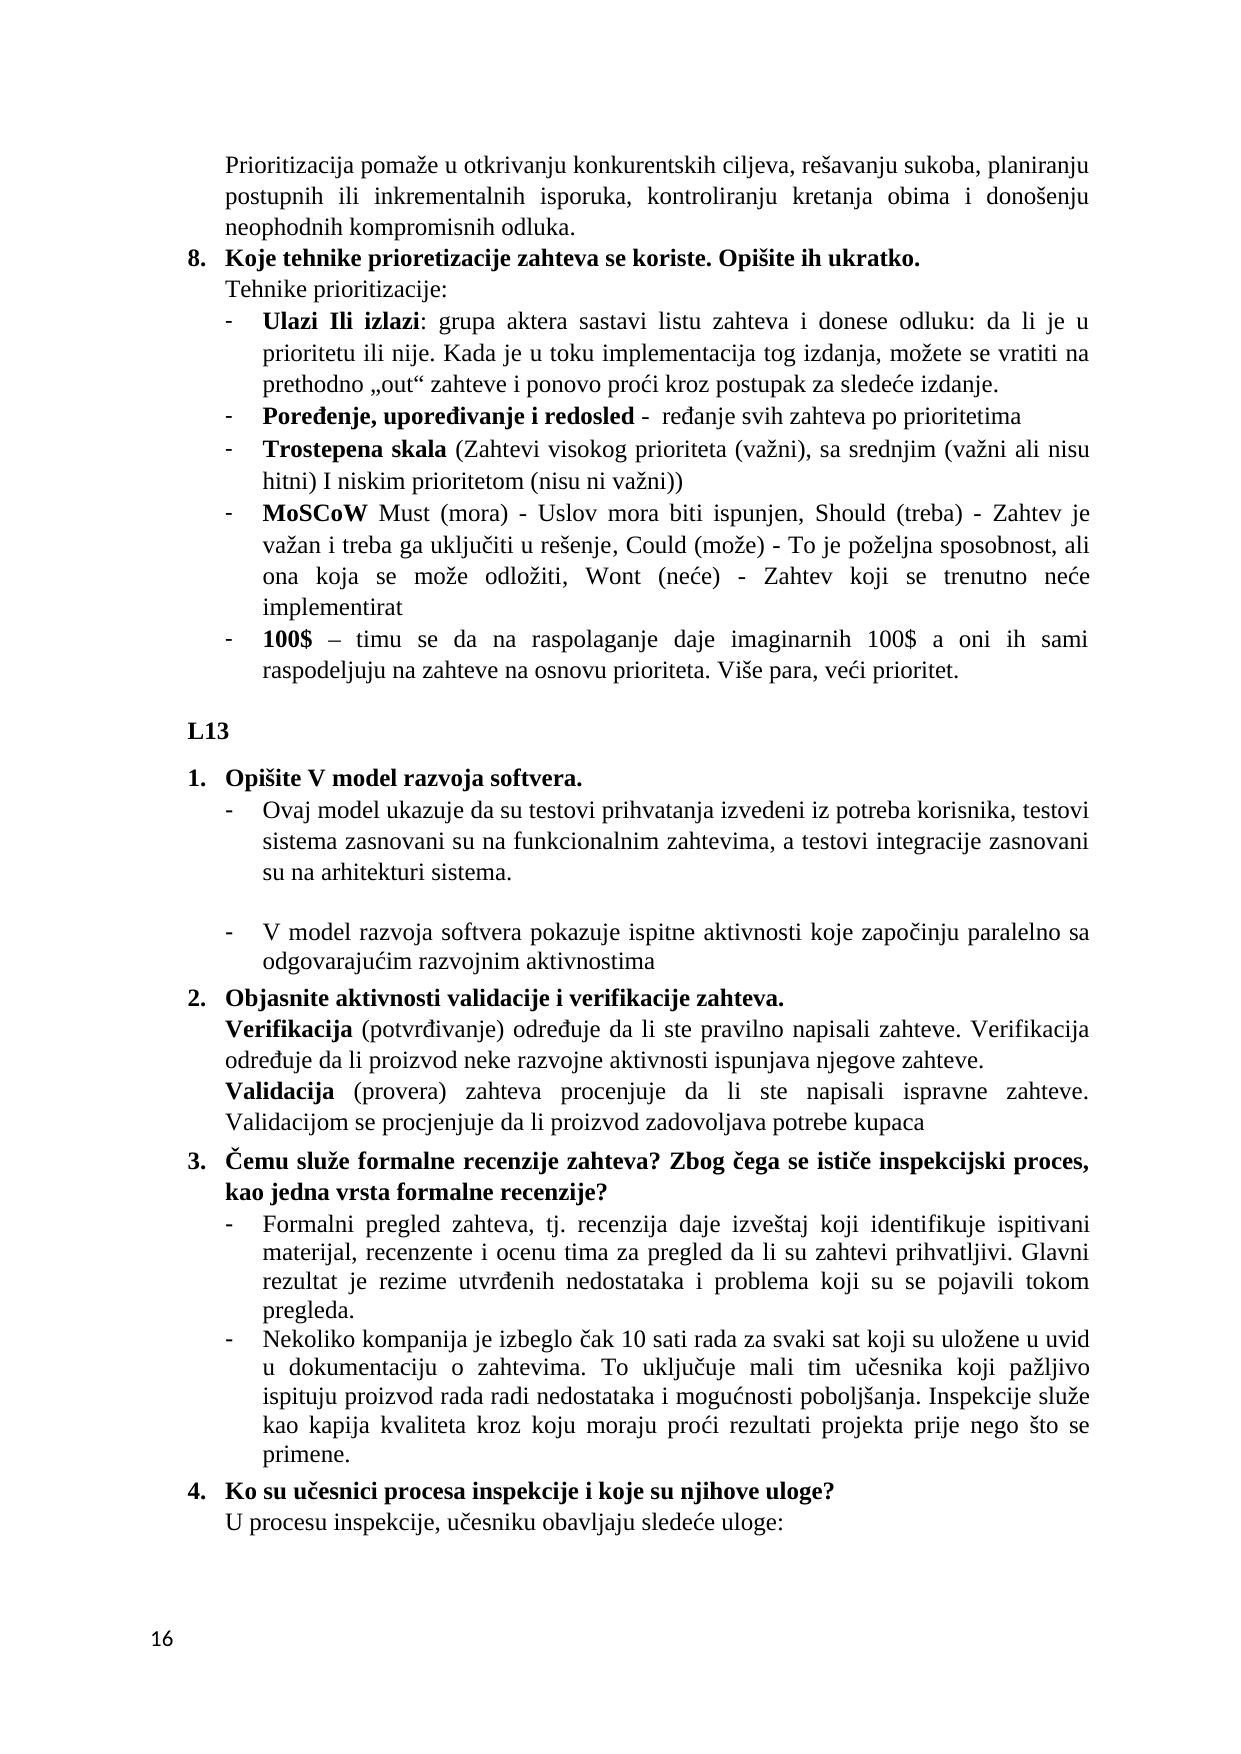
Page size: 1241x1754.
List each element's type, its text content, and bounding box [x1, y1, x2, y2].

list Opišite V model razvoja softvera. [187, 763, 1090, 792]
list Poređenje, upoređivanje i redosled - ređanje svih zahteva po prioritetima [225, 400, 1090, 431]
list Validacija (provera) zahteva procenjuje da li ste napisali ispravne zahteve. Validacijom se procjenjuje da li proizvod zadovoljava potrebe kupaca [225, 1076, 1090, 1136]
text L13 [187, 716, 1090, 744]
list U procesu inspekcije, učesniku obavljaju sledeće uloge: [225, 1507, 1090, 1536]
list V model razvoja softvera pokazuje ispitne aktivnosti koje započinju paralelno sa odgovarajućim razvojnim aktivnostima [225, 917, 1090, 974]
list MoSCoW Must (mora) - Uslov mora biti ispunjen, Should (treba) - Zahtev je važan i treba ga uključiti u rešenje, Could (može) - To je poželjna sposobnost, ali ona koja se može odložiti, Wont (neće) - Zahtev koji se trenutno neće implementirat [225, 497, 1090, 621]
list Objasnite aktivnosti validacije i verifikacije zahteva. [187, 983, 1090, 1012]
list Koje tehnike prioretizacije zahteva se koriste. Opišite ih ukratko. [187, 243, 1090, 272]
list Ovaj model ukazuje da su testovi prihvatanja izvedeni iz potreba korisnika, testovi sistema zasnovani su na funkcionalnim zahtevima, a testovi integracije zasnovani su na arhitekturi sistema. [225, 794, 1090, 886]
list Nekoliko kompanija je izbeglo čak 10 sati rada za svaki sat koji su uložene u uvid u dokumentaciju o zahtevima. To uključuje mali tim učesnika koji pažljivo ispituju proizvod rada radi nedostataka i mogućnosti poboljšanja. Inspekcije služe kao kapija kvaliteta kroz koju moraju proći rezultati projekta prije nego što se primene. [225, 1324, 1090, 1467]
list Ko su učesnici procesa inspekcije i koje su njihove uloge? [187, 1476, 1090, 1504]
list Ulazi Ili izlazi: grupa aktera sastavi listu zahteva i donese odluku: da li je u prioritetu ili nije. Kada je u toku implementacija tog izdanja, možete se vratiti na prethodno „out“ zahteve i ponovo proći kroz postupak za sledeće izdanje. [225, 305, 1090, 398]
list Verifikacija (potvrđivanje) određuje da li ste pravilno napisali zahteve. Verifikacija određuje da li proizvod neke razvojne aktivnosti ispunjava njegove zahteve. [225, 1014, 1090, 1074]
list Trostepena skala (Zahtevi visokog prioriteta (važni), sa srednjim (važni ali nisu hitni) I niskim prioritetom (nisu ni važni)) [225, 433, 1090, 494]
list Formalni pregled zahteva, tj. recenzija daje izveštaj koji identifikuje ispitivani materijal, recenzente i ocenu tima za pregled da li su zahtevi prihvatljivi. Glavni rezultat je rezime utvrđenih nedostataka i problema koji su se pojavili tokom pregleda. [225, 1208, 1090, 1324]
list Prioritizacija pomaže u otkrivanju konkurentskih ciljeva, rešavanju sukoba, planiranju postupnih ili inkrementalnih isporuka, kontroliranju kretanja obima i donošenju neophodnih kompromisnih odluka. [225, 150, 1090, 241]
list Tehnike prioritizacije: [225, 274, 1090, 303]
list Čemu služe formalne recenzije zahteva? Zbog čega se ističe inspekcijski proces, kao jedna vrsta formalne recenzije? [187, 1146, 1090, 1206]
list 100$ – timu se da na raspolaganje daje imaginarnih 100$ a oni ih sami raspodeljuju na zahteve na osnovu prioriteta. Više para, veći prioritet. [225, 623, 1090, 684]
